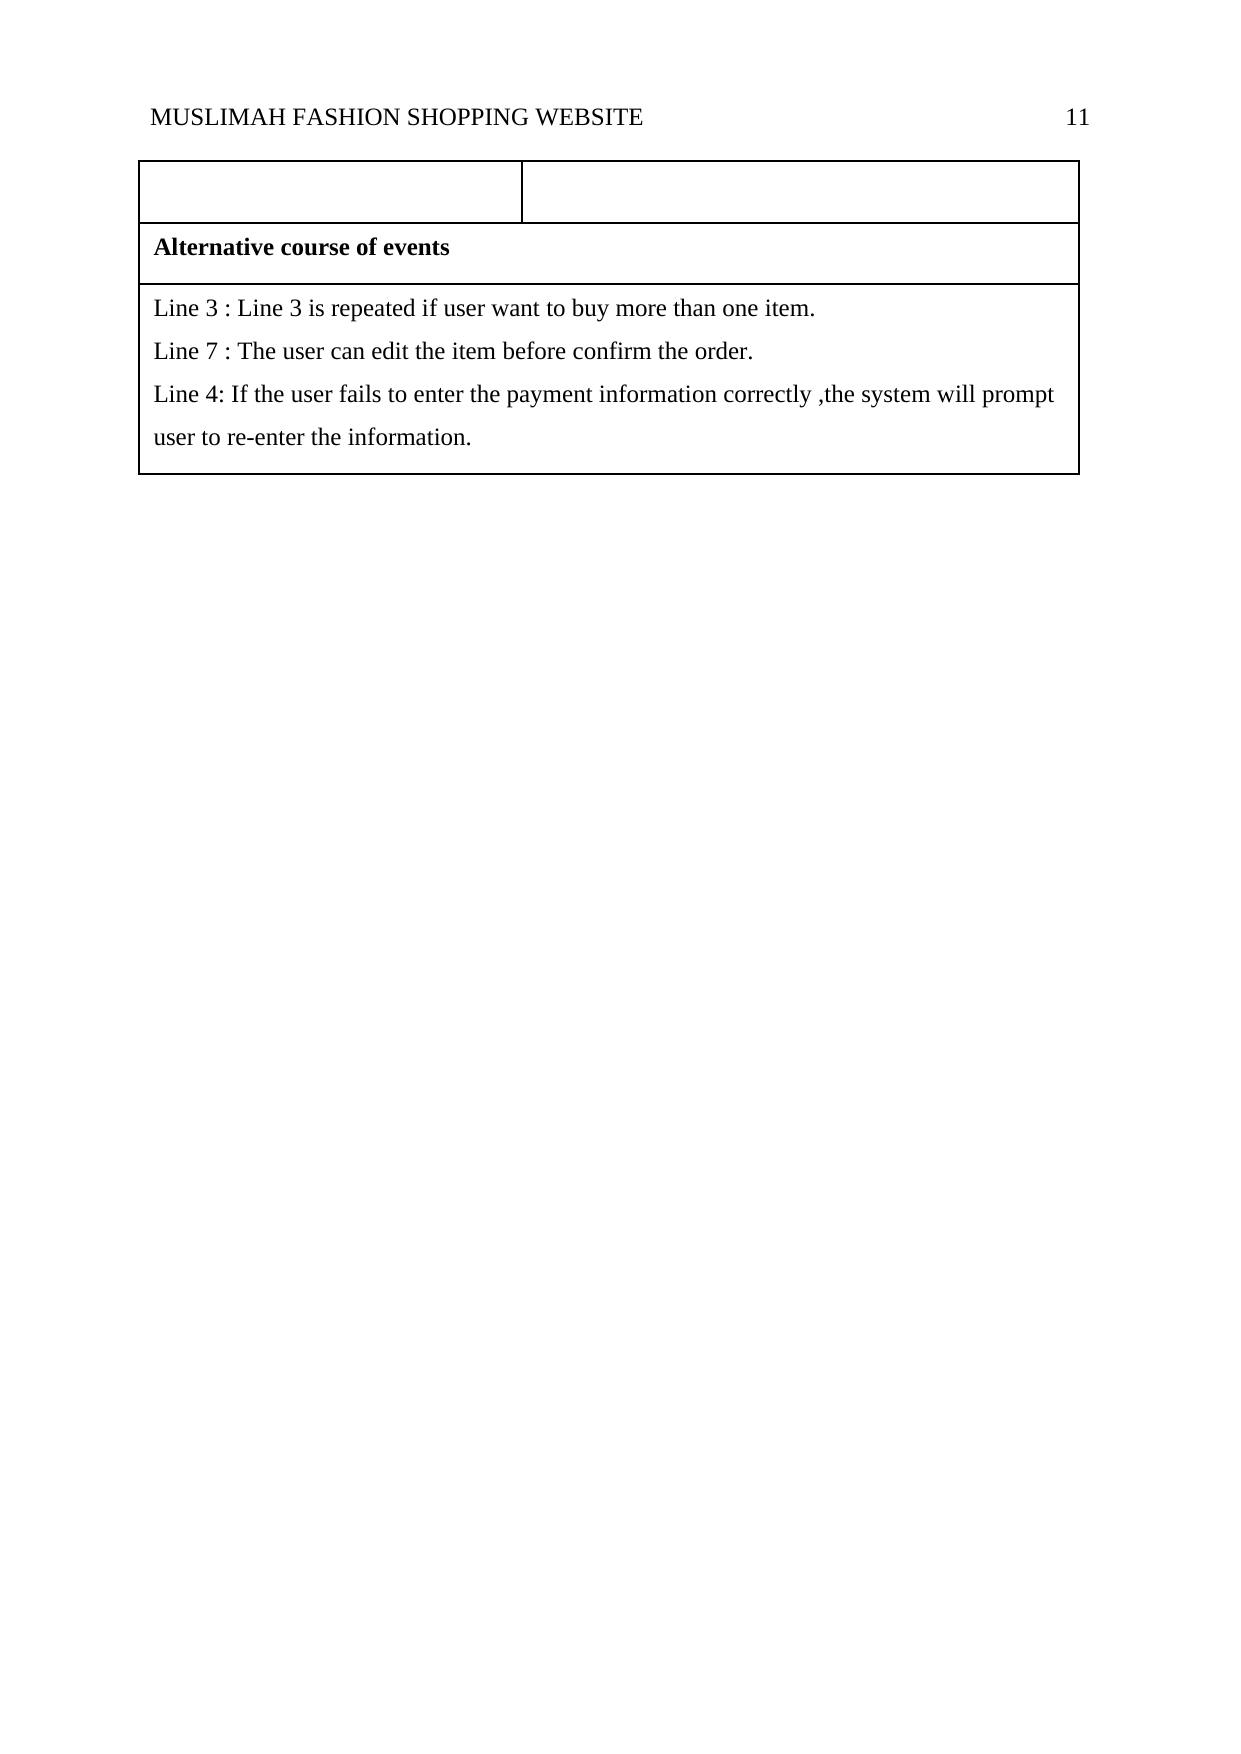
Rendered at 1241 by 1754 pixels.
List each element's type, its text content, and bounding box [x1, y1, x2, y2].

table_cell Alternative course of events [140, 224, 1078, 282]
table_cell Line 3 : Line 3 is repeated if user want to buy more than one item. Line 7 : The user can edit the item before confirm the order. Line 4: If the user fails to enter the payment information correctly ,the system will prompt user to re-enter the information. [140, 285, 1078, 472]
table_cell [523, 162, 1078, 222]
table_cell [140, 162, 521, 222]
